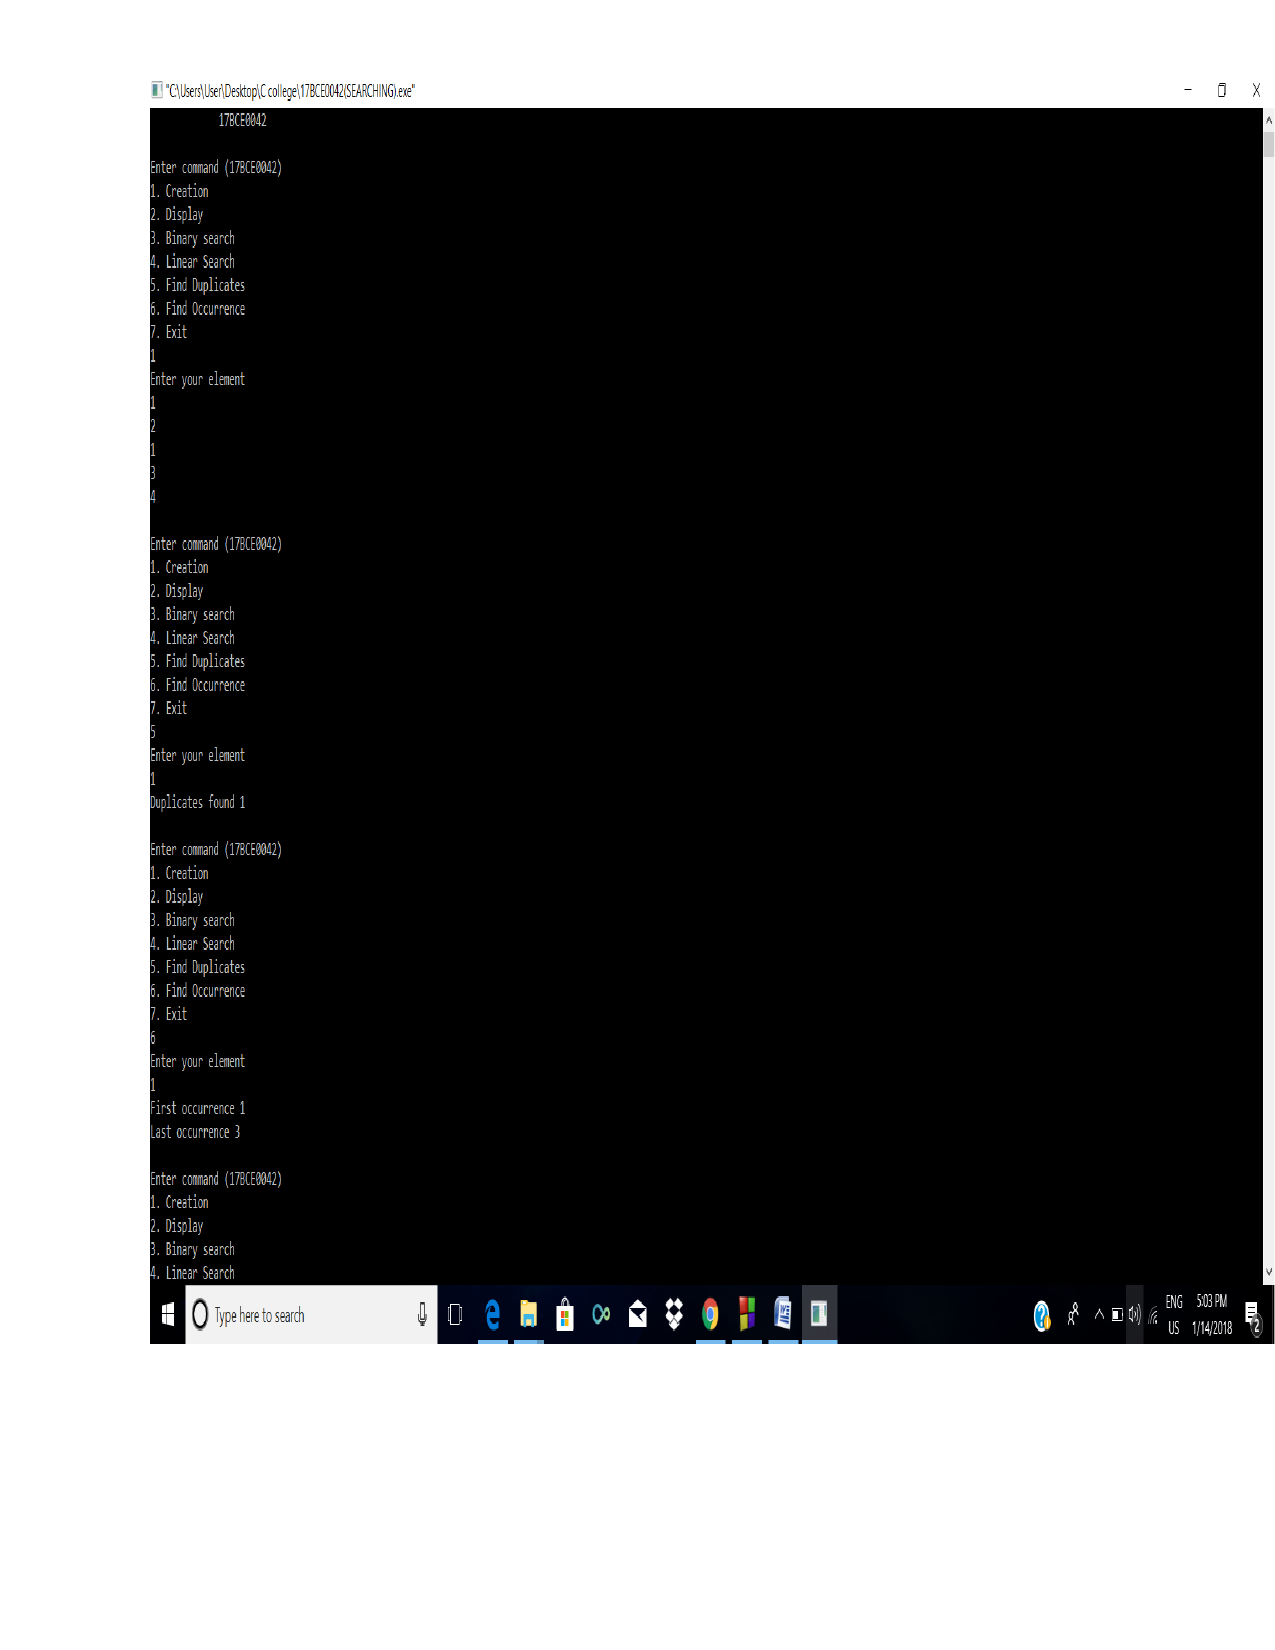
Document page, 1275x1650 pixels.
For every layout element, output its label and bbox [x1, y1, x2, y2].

picture [150, 75, 1275, 1344]
